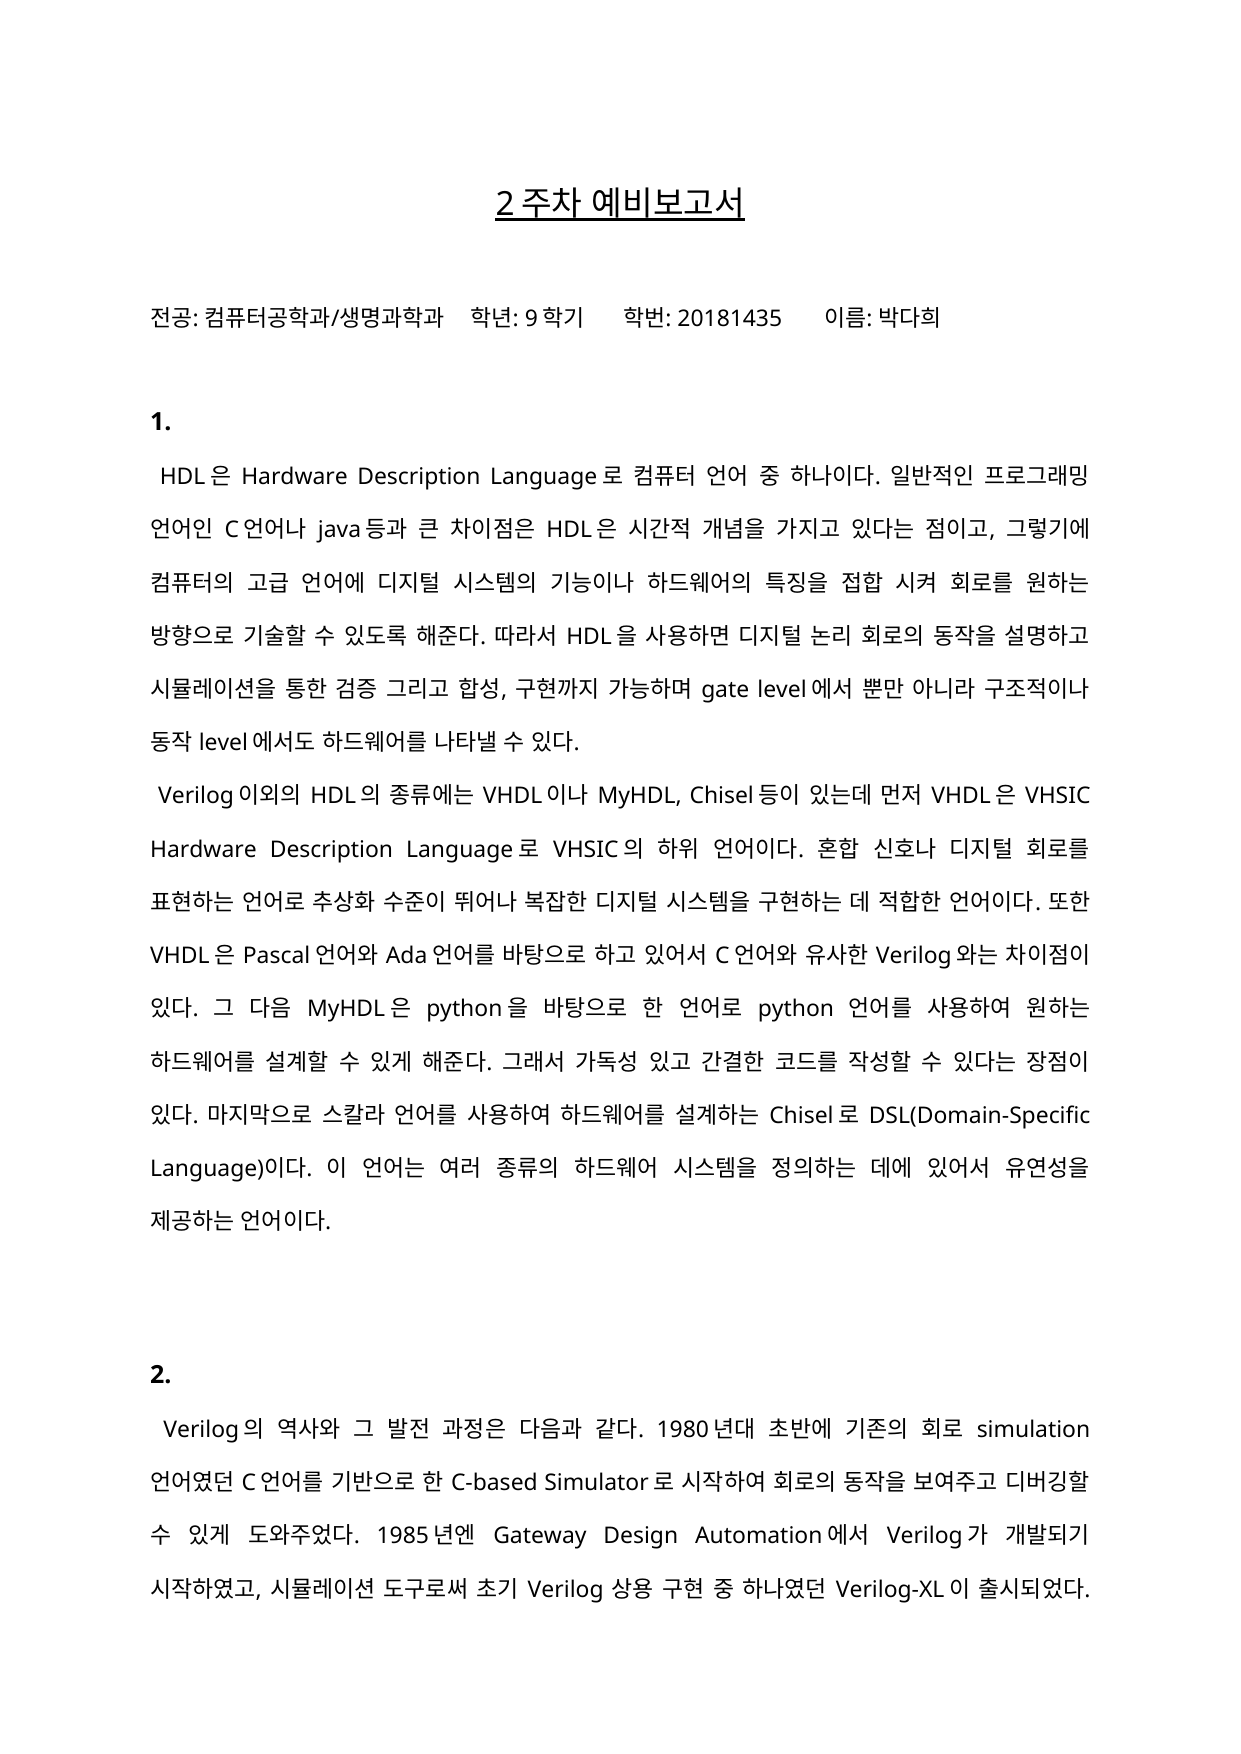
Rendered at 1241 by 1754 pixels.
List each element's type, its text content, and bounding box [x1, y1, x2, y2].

text Verilog이외의 HDL의 종류에는 VHDL이나 MyHDL, Chisel등이 있는데 먼저 VHDL은 VHSIC Hardware Description Language로 VHSIC의 하위 언어이다. 혼합 신호나 디지털 회로를 표현하는 언어로 추상화 수준이 뛰어나 복잡한 디지털 시스템을 구현하는 데 적합한 언어이다. 또한 VHDL은 Pascal언어와 Ada언어를 바탕으로 하고 있어서 C언어와 유사한 Verilog와는 차이점이 있다. 그 다음 MyHDL은 python을 바탕으로 한 언어로 python 언어를 사용하여 원하는 하드웨어를 설계할 수 있게 해준다. 그래서 가독성 있고 간결한 코드를 작성할 수 있다는 장점이 있다. 마지막으로 스칼라 언어를 사용하여 하드웨어를 설계하는 Chisel로 DSL(Domain-Specific Language)이다. 이 언어는 여러 종류의 하드웨어 시스템을 정의하는 데에 있어서 유연성을 제공하는 언어이다. [150, 777, 1090, 1236]
text HDL은 Hardware Description Language로 컴퓨터 언어 중 하나이다. 일반적인 프로그래밍 언어인 C언어나 java등과 큰 차이점은 HDL은 시간적 개념을 가지고 있다는 점이고, 그렇기에 컴퓨터의 고급 언어에 디지털 시스템의 기능이나 하드웨어의 특징을 접합 시켜 회로를 원하는 방향으로 기술할 수 있도록 해준다. 따라서 HDL을 사용하면 디지털 논리 회로의 동작을 설명하고 시뮬레이션을 통한 검증 그리고 합성, 구현까지 가능하며 gate level에서 뿐만 아니라 구조적이나 동작 level에서도 하드웨어를 나타낼 수 있다. [150, 458, 1090, 757]
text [150, 1411, 1090, 1604]
text 1. [150, 403, 1090, 437]
text 2주차 예비보고서 [150, 177, 1090, 226]
text 전공: 컴퓨터공학과/생명과학과 학년: 9학기 학번: 20181435 이름: 박다희 [150, 300, 1090, 333]
text 2. [150, 1356, 1090, 1391]
